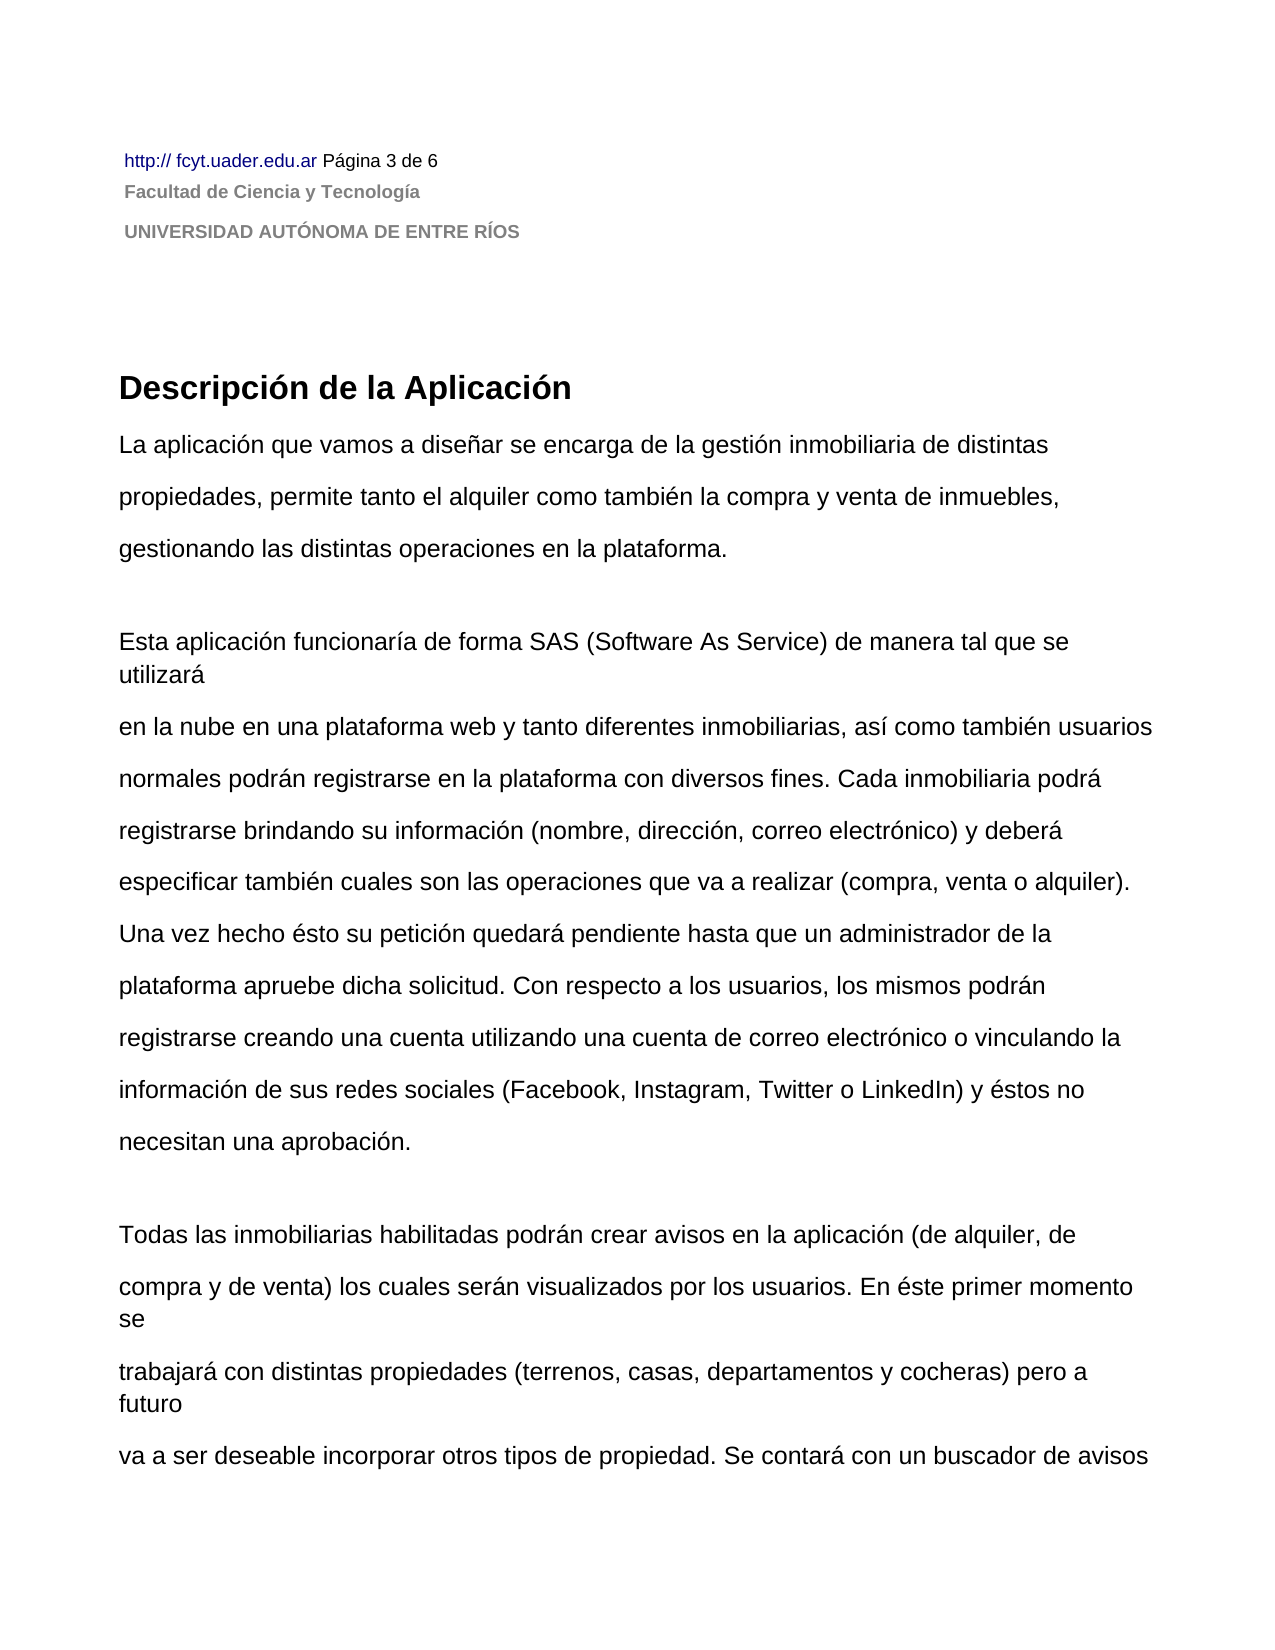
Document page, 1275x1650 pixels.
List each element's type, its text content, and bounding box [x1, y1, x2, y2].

text Una vez hecho ésto su petición quedará pendiente hasta que un administrador de la [118, 919, 1155, 948]
text Todas las inmobiliarias habilitadas podrán crear avisos en la aplicación (de alquiler, de [118, 1220, 1156, 1249]
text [118, 1441, 1154, 1470]
text http:// fcyt.uader.edu.ar Página 3 de 6 [124, 150, 1152, 172]
text registrarse creando una cuenta utilizando una cuenta de correo electrónico o vinculando la [118, 1023, 1155, 1052]
text Facultad de Ciencia y Tecnología [124, 181, 453, 202]
text gestionando las distintas operaciones en la plataforma. [118, 534, 736, 563]
text necesitan una aprobación. [118, 1127, 431, 1155]
text especificar también cuales son las operaciones que va a realizar (compra, venta o alquiler). [118, 867, 1155, 896]
text información de sus redes sociales (Facebook, Instagram, Twitter o LinkedIn) y éstos no [118, 1074, 1155, 1103]
text UNIVERSIDAD AUTÓNOMA DE ENTRE RÍOS [124, 221, 553, 242]
text plataforma apruebe dicha solicitud. Con respecto a los usuarios, los mismos podrán [118, 971, 1155, 1000]
text registrarse brindando su información (nombre, dirección, correo electrónico) y deberá [118, 816, 1155, 844]
text normales podrán registrarse en la plataforma con diversos fines. Cada inmobiliaria podrá [118, 764, 1155, 792]
text trabajará con distintas propiedades (terrenos, casas, departamentos y cocheras) pero a futuro [118, 1356, 1155, 1418]
text propiedades, permite tanto el alquiler como también la compra y venta de inmuebles, [118, 482, 1155, 511]
text compra y de venta) los cuales serán visualizados por los usuarios. En éste primer momento se [118, 1271, 1155, 1333]
text en la nube en una plataforma web y tanto diferentes inmobiliarias, así como también usuarios [118, 712, 1155, 741]
text La aplicación que vamos a diseñar se encarga de la gestión inmobiliaria de distintas [118, 430, 1156, 459]
text Descripción de la Aplicación [118, 368, 587, 406]
text Esta aplicación funcionaría de forma SAS (Software As Service) de manera tal que se utilizará [118, 627, 1155, 689]
